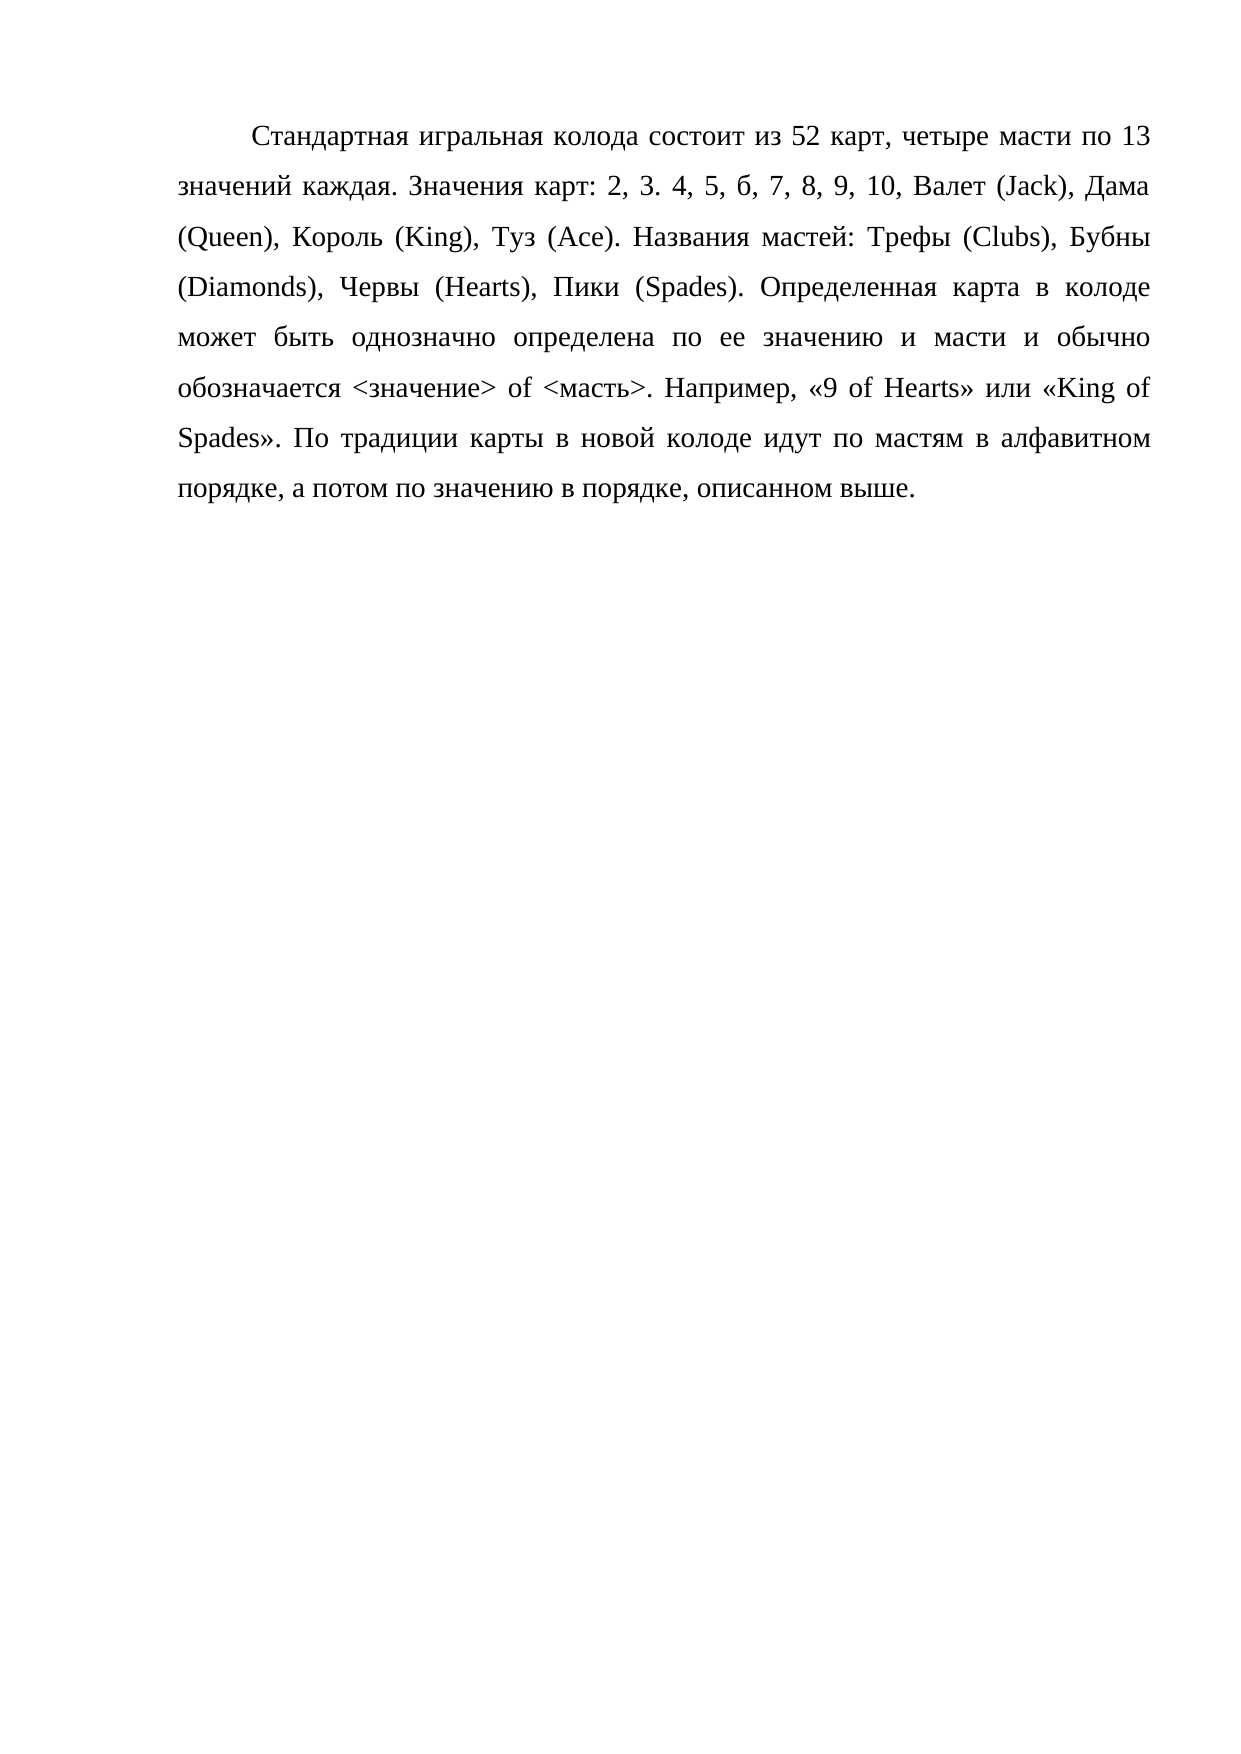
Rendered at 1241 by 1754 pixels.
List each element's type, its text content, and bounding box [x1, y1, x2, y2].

text Стандартная игральная колода состоит из 52 карт, четыре масти по 13 значений каждая. Значения карт: 2, 3. 4, 5, б, 7, 8, 9, 10, Валет (Jack), Дама (Queen), Король (King), Туз (Асе). Названия мастей: Трефы (Clubs), Бубны (Diamonds), Червы (Hearts), Пики (Spades). Определенная карта в колоде может быть однозначно определена по ее значению и масти и обычно обозначается <значение> of <масть>. Например, «9 of Hearts» или «King of Spades». По традиции карты в новой колоде идут по мастям в алфавитном порядке, а потом по значению в порядке, описанном выше. [177, 118, 1152, 504]
